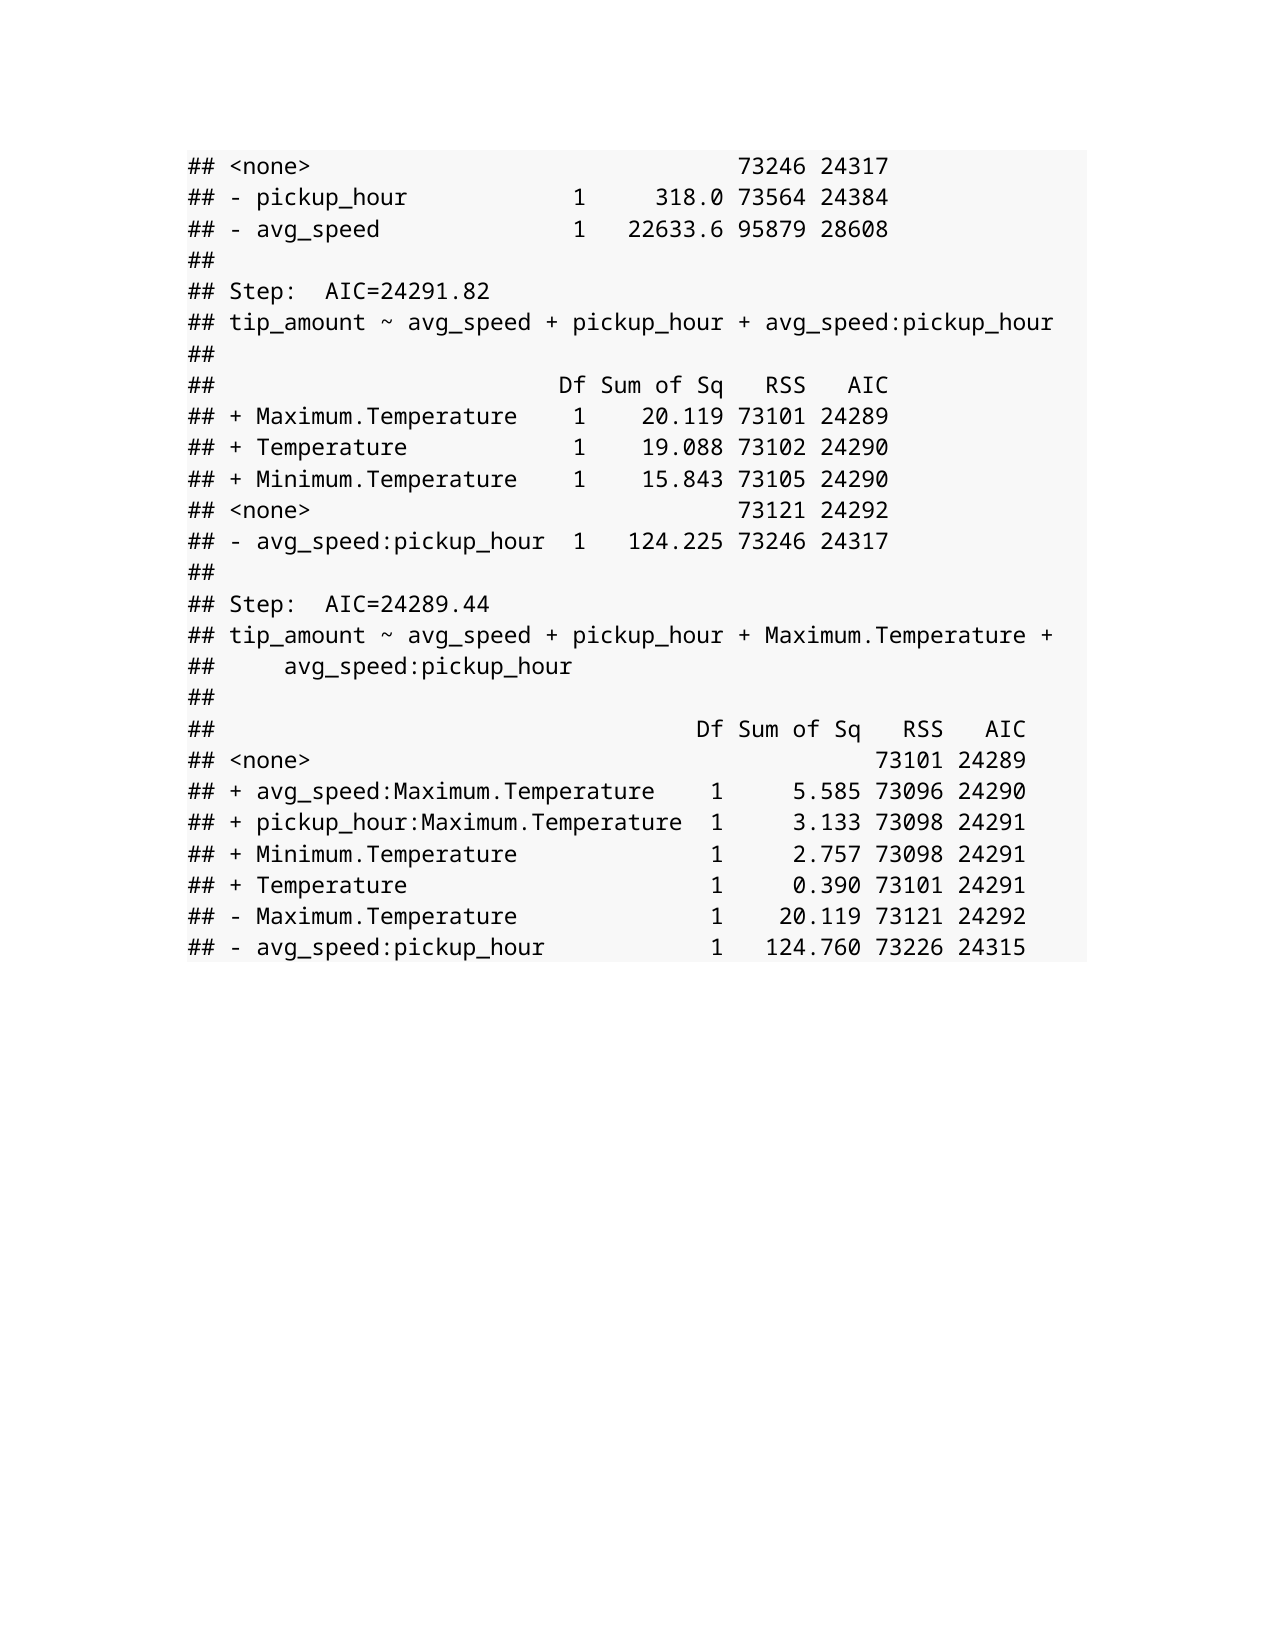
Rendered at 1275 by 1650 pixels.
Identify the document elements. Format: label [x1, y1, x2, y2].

text [187, 150, 1087, 962]
